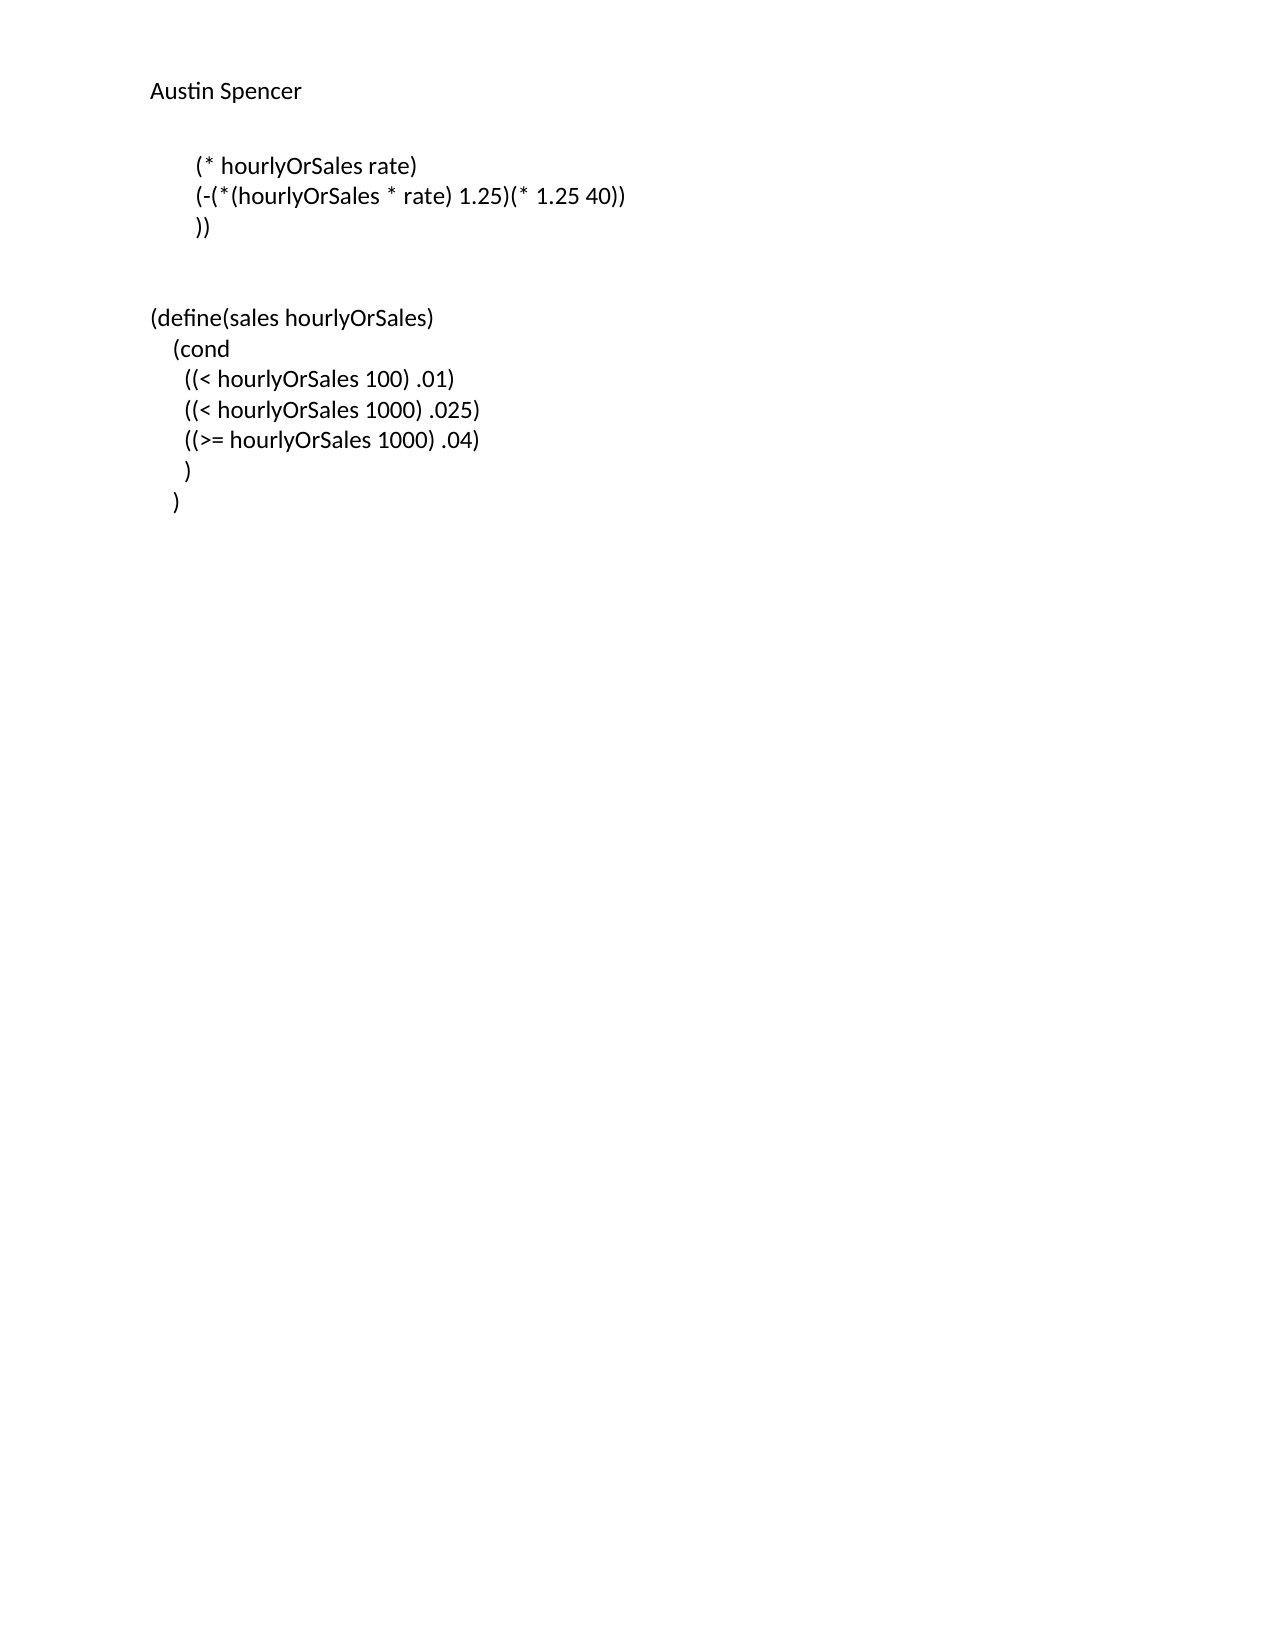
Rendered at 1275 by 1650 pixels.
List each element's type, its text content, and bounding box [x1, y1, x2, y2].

text (-(*(hourlyOrSales * rate) 1.25)(* 1.25 40)) [150, 181, 1125, 211]
text (define(sales hourlyOrSales) [150, 303, 1125, 333]
text )) [150, 211, 1125, 242]
text ((< hourlyOrSales 100) .01) [150, 364, 1125, 394]
text (* hourlyOrSales rate) [150, 150, 1125, 181]
text (cond [150, 333, 1125, 364]
text ((< hourlyOrSales 1000) .025) [150, 394, 1125, 425]
text ((>= hourlyOrSales 1000) .04) [150, 425, 1125, 455]
text ) [150, 455, 1125, 486]
text ) [150, 486, 1125, 516]
